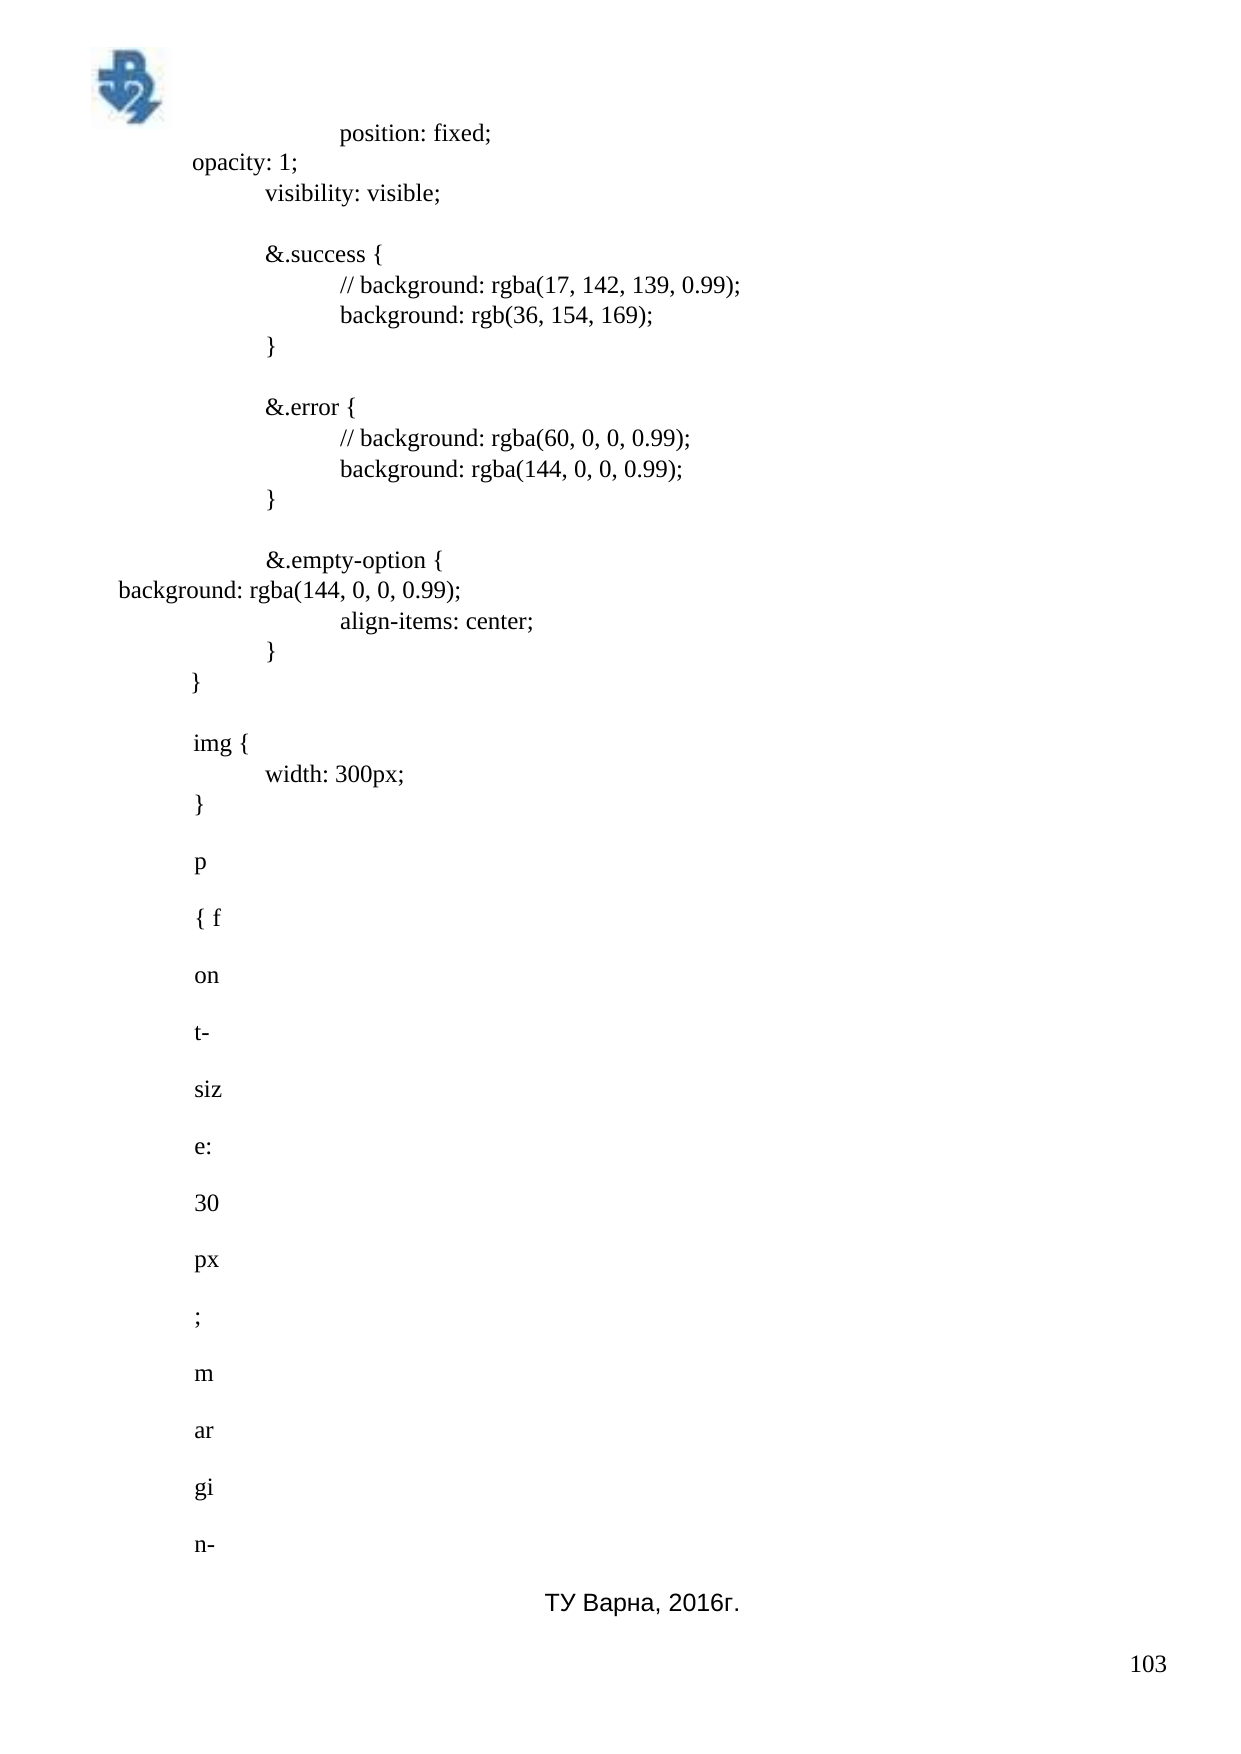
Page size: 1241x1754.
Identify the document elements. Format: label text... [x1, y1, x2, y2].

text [116, 118, 495, 176]
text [193, 789, 224, 1558]
picture [90, 47, 172, 129]
text } [116, 667, 1186, 696]
text &.empty-option { background: rgba(144, 0, 0, 0.99); [116, 545, 686, 604]
text &.error { [116, 392, 1186, 421]
text background: rgb(36, 154, 169); [116, 301, 1186, 329]
text background: rgba(144, 0, 0, 0.99); [116, 454, 1186, 482]
text } [116, 636, 1186, 665]
text img { [193, 728, 1184, 757]
text &.success { [116, 239, 1186, 268]
text visibility: visible; [116, 178, 1186, 207]
text } [116, 484, 1186, 513]
text // background: rgba(60, 0, 0, 0.99); [116, 423, 1186, 452]
text width: 300px; [118, 759, 1186, 788]
text // background: rgba(17, 142, 139, 0.99); [116, 270, 1186, 299]
text } [116, 331, 1186, 360]
text align-items: center; [116, 606, 1186, 634]
